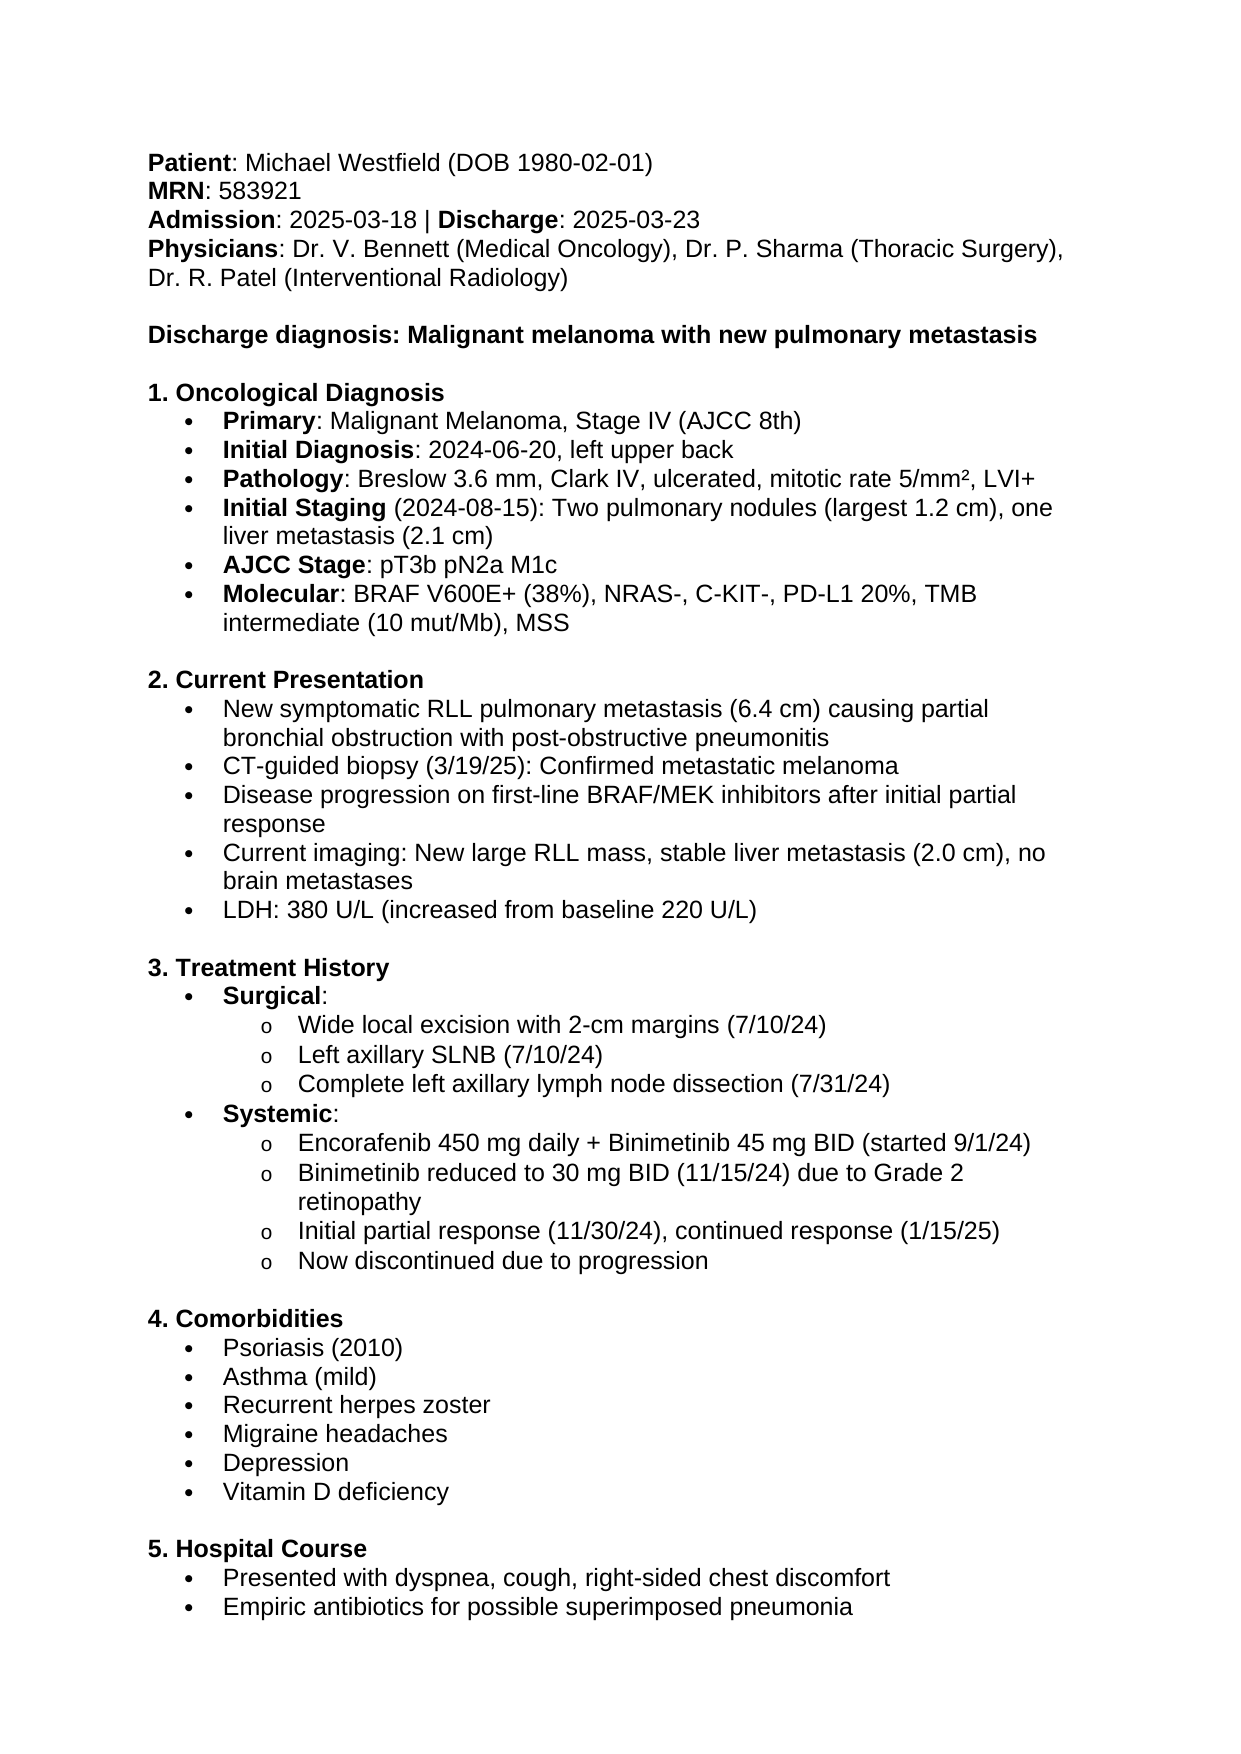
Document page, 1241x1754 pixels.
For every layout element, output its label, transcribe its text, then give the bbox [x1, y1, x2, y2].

text Discharge diagnosis: Malignant melanoma with new pulmonary metastasis [148, 320, 1093, 349]
list Primary: Malignant Melanoma, Stage IV (AJCC 8th) [185, 406, 1093, 435]
list Psoriasis (2010) [185, 1333, 1093, 1362]
list Empiric antibiotics for possible superimposed pneumonia [185, 1592, 1093, 1620]
list Vitamin D deficiency [185, 1477, 1093, 1505]
list Systemic: [185, 1099, 1093, 1128]
list Initial Staging (2024-08-15): Two pulmonary nodules (largest 1.2 cm), one liver metastasis (2.1 cm) [185, 493, 1093, 550]
text 4. Comorbidities [148, 1304, 1093, 1333]
list New symptomatic RLL pulmonary metastasis (6.4 cm) causing partial bronchial obstruction with post-obstructive pneumonitis [185, 694, 1093, 751]
list Molecular: BRAF V600E+ (38%), NRAS-, C-KIT-, PD-L1 20%, TMB intermediate (10 mut/Mb), MSS [185, 579, 1093, 636]
list Initial Diagnosis: 2024-06-20, left upper back [185, 435, 1093, 464]
text 2. Current Presentation [148, 665, 1093, 694]
list Complete left axillary lymph node dissection (7/31/24) [260, 1069, 1093, 1099]
list Wide local excision with 2-cm margins (7/10/24) [260, 1010, 1093, 1040]
list Now discontinued due to progression [260, 1246, 1093, 1275]
list LDH: 380 U/L (increased from baseline 220 U/L) [185, 895, 1093, 924]
list Binimetinib reduced to 30 mg BID (11/15/24) due to Grade 2 retinopathy [260, 1158, 1093, 1216]
list AJCC Stage: pT3b pN2a M1c [185, 550, 1093, 579]
list Asthma (mild) [185, 1362, 1093, 1390]
list Presented with dyspnea, cough, right-sided chest discomfort [185, 1563, 1093, 1592]
list Current imaging: New large RLL mass, stable liver metastasis (2.0 cm), no brain metastases [185, 838, 1093, 895]
text 5. Hospital Course [148, 1534, 1093, 1563]
text Patient: Michael Westfield (DOB 1980-02-01) MRN: 583921 Admission: 2025-03-18 | Discharge: 2025-03-23 Physicians: Dr. V. Bennett (Medical Oncology), Dr. P. Sharma (Thoracic Surgery), Dr. R. Patel (Interventional Radiology) [148, 148, 1093, 291]
list Pathology: Breslow 3.6 mm, Clark IV, ulcerated, mitotic rate 5/mm², LVI+ [185, 464, 1093, 493]
list Encorafenib 450 mg daily + Binimetinib 45 mg BID (started 9/1/24) [260, 1128, 1093, 1158]
text 1. Oncological Diagnosis [148, 378, 1093, 406]
list Depression [185, 1448, 1093, 1477]
text 3. Treatment History [148, 953, 1093, 981]
list Surgical: [185, 981, 1093, 1010]
list Migraine headaches [185, 1419, 1093, 1448]
list Left axillary SLNB (7/10/24) [260, 1040, 1093, 1069]
list Disease progression on first-line BRAF/MEK inhibitors after initial partial response [185, 780, 1093, 838]
list CT-guided biopsy (3/19/25): Confirmed metastatic melanoma [185, 751, 1093, 780]
list Recurrent herpes zoster [185, 1390, 1093, 1419]
list Initial partial response (11/30/24), continued response (1/15/25) [260, 1216, 1093, 1246]
